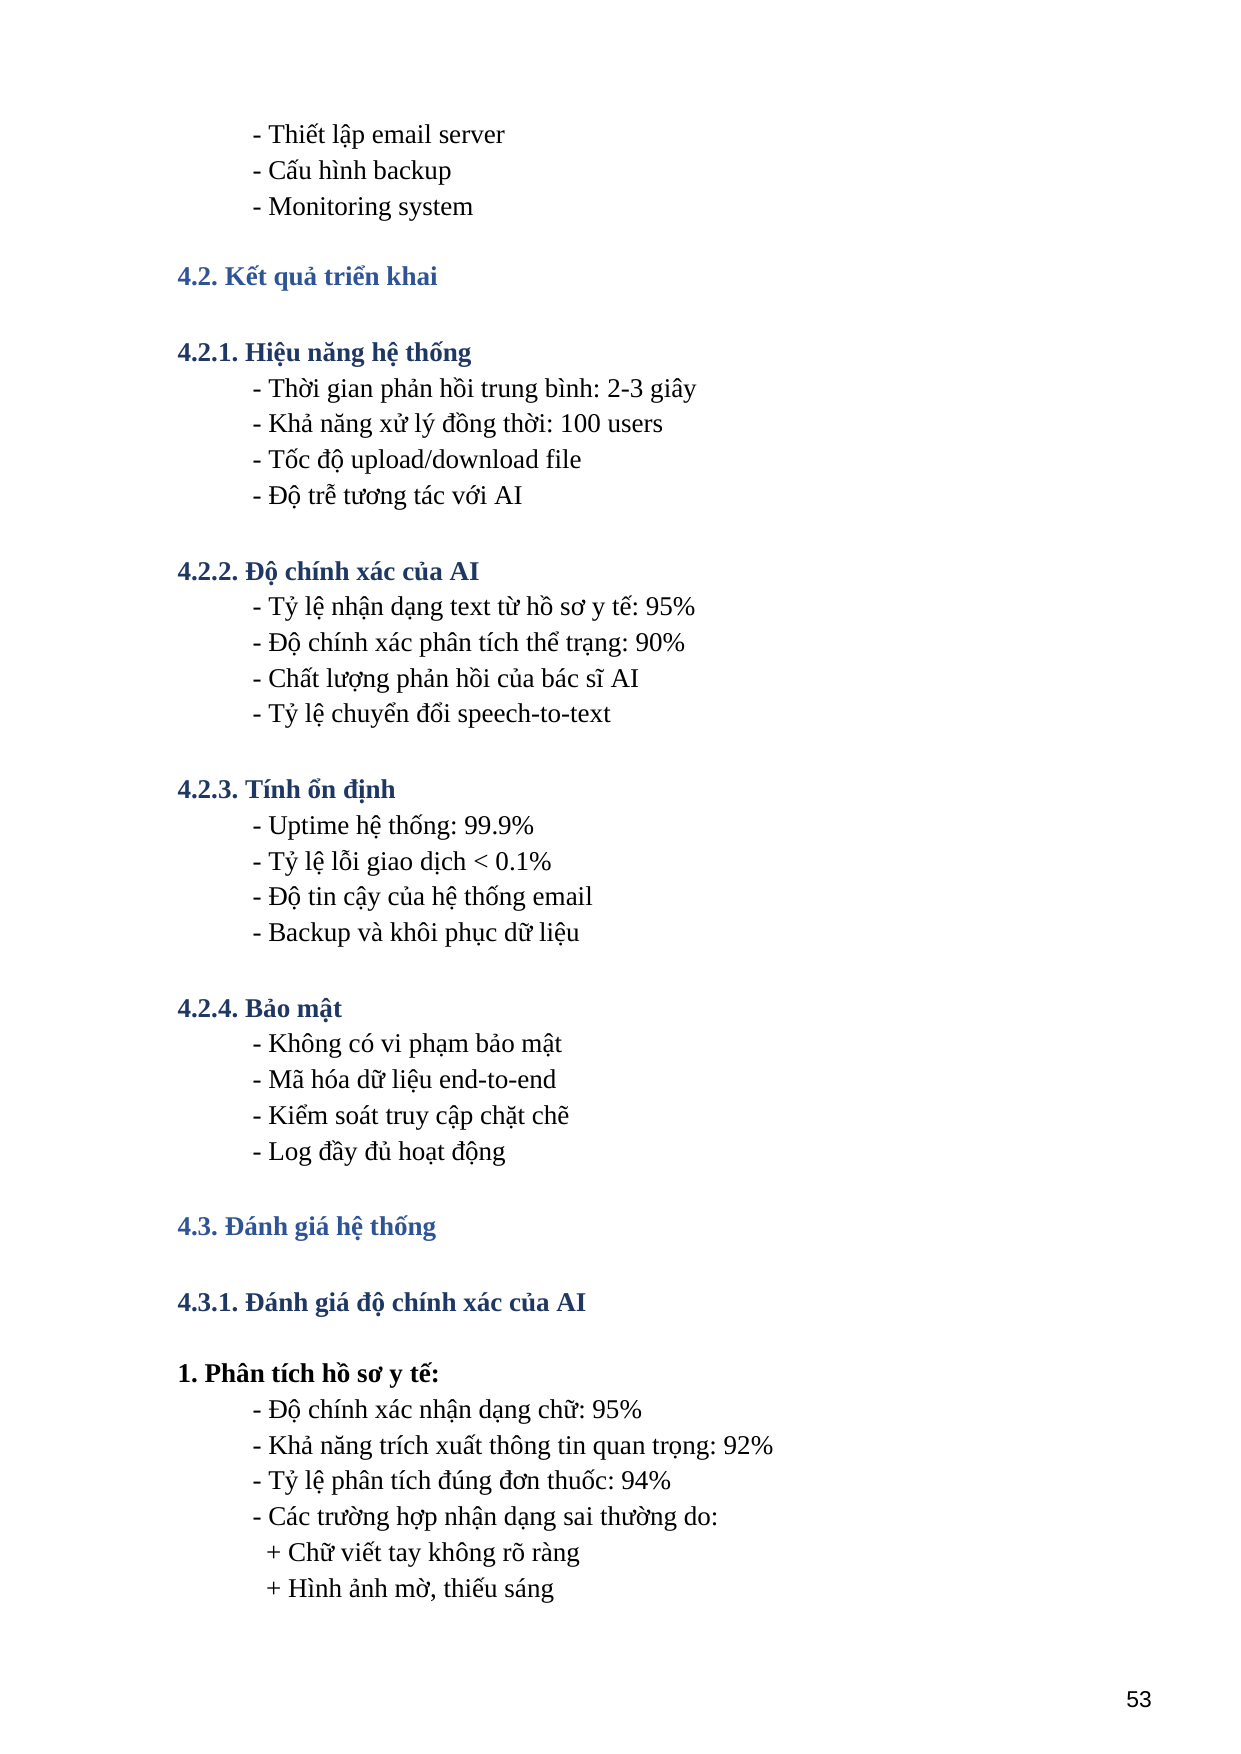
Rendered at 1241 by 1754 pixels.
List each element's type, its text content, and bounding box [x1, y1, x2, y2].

text - Thiết lập email server [252, 118, 1152, 149]
text + Chữ viết tay không rõ ràng [252, 1536, 1152, 1567]
text - Không có vi phạm bảo mật [252, 1027, 1152, 1058]
subtitle 4.3. Đánh giá hệ thống [177, 1210, 1152, 1241]
subtitle 4.2.1. Hiệu năng hệ thống [177, 336, 1152, 367]
text - Tỷ lệ phân tích đúng đơn thuốc: 94% [252, 1464, 1152, 1496]
text + Hình ảnh mờ, thiếu sáng [252, 1572, 1152, 1603]
text - Độ chính xác nhận dạng chữ: 95% [252, 1393, 1152, 1424]
text - Kiểm soát truy cập chặt chẽ [252, 1099, 1152, 1130]
text - Các trường hợp nhận dạng sai thường do: [252, 1500, 1152, 1531]
text - Tỷ lệ chuyển đổi speech-to-text [252, 697, 1152, 729]
text - Chất lượng phản hồi của bác sĩ AI [252, 662, 1152, 693]
text - Cấu hình backup [252, 154, 1152, 185]
text - Monitoring system [252, 189, 1152, 221]
text - Thời gian phản hồi trung bình: 2-3 giây [252, 372, 1152, 403]
subtitle 4.2.3. Tính ổn định [177, 773, 1152, 804]
text - Mã hóa dữ liệu end-to-end [252, 1063, 1152, 1094]
subtitle 4.3.1. Đánh giá độ chính xác của AI [177, 1286, 1152, 1317]
text - Log đầy đủ hoạt động [252, 1134, 1152, 1166]
text - Độ tin cậy của hệ thống email [252, 880, 1152, 911]
text - Tốc độ upload/download file [252, 443, 1152, 474]
text - Độ trễ tương tác với AI [252, 479, 1152, 510]
text - Tỷ lệ nhận dạng text từ hồ sơ y tế: 95% [252, 590, 1152, 621]
text 1. Phân tích hồ sơ y tế: [177, 1357, 1152, 1388]
subtitle 4.2.4. Bảo mật [177, 992, 1152, 1023]
text - Backup và khôi phục dữ liệu [252, 916, 1152, 947]
subtitle 4.2. Kết quả triển khai [177, 260, 1152, 292]
text - Uptime hệ thống: 99.9% [252, 809, 1152, 840]
text - Khả năng xử lý đồng thời: 100 users [252, 407, 1152, 439]
text - Khả năng trích xuất thông tin quan trọng: 92% [252, 1429, 1152, 1460]
text - Độ chính xác phân tích thể trạng: 90% [252, 626, 1152, 657]
text - Tỷ lệ lỗi giao dịch < 0.1% [252, 844, 1152, 876]
subtitle 4.2.2. Độ chính xác của AI [177, 554, 1152, 586]
